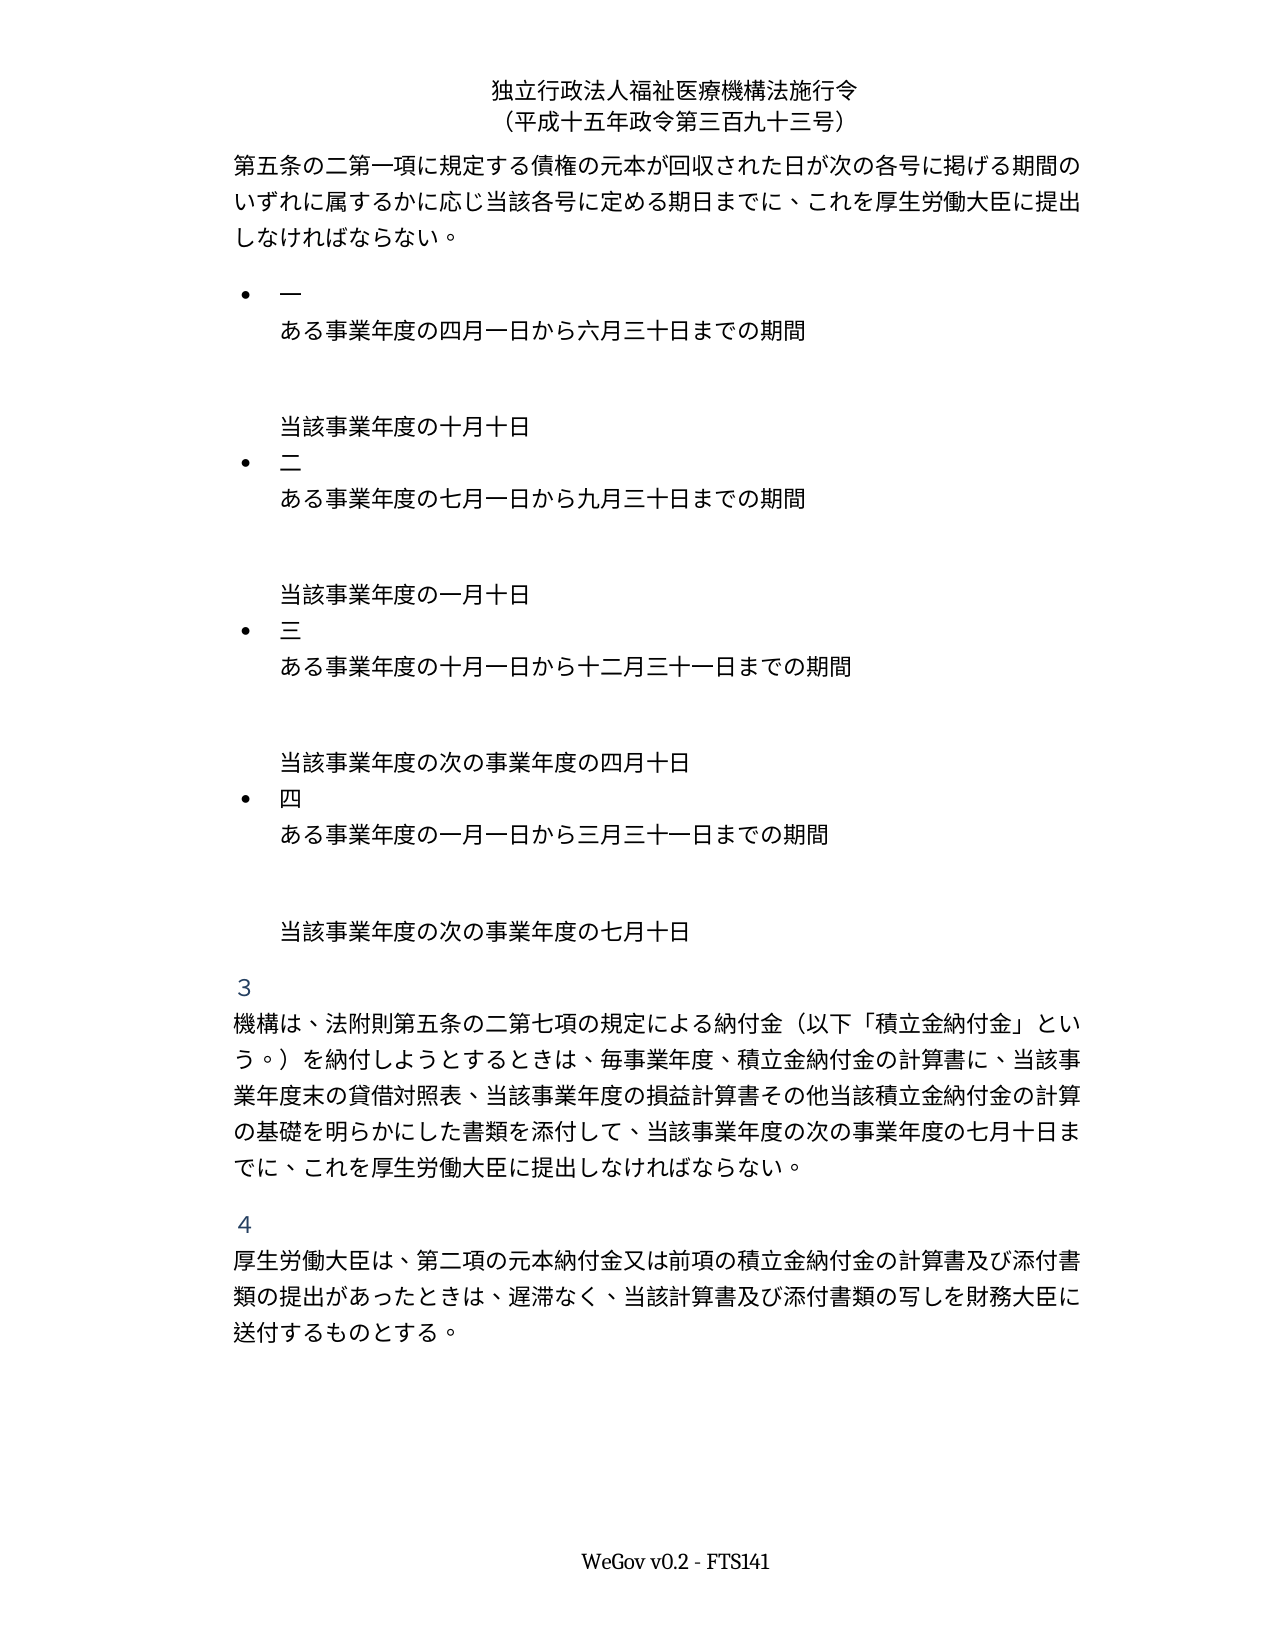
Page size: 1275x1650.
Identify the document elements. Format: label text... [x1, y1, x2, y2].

list 二 ある事業年度の七月一日から九月三十日までの期間 当該事業年度の一月十日 [242, 447, 1087, 610]
list 一 ある事業年度の四月一日から六月三十日までの期間 当該事業年度の十月十日 [242, 279, 1087, 442]
list 三 ある事業年度の十月一日から十二月三十一日までの期間 当該事業年度の次の事業年度の四月十日 [242, 615, 1087, 779]
subtitle ３ [233, 972, 1087, 1004]
text 厚生労働大臣は、第二項の元本納付金又は前項の積立金納付金の計算書及び添付書類の提出があったときは、遅滞なく、当該計算書及び添付書類の写しを財務大臣に送付するものとする。 [233, 1245, 1087, 1348]
subtitle ４ [233, 1209, 1087, 1240]
list 四 ある事業年度の一月一日から三月三十一日までの期間 当該事業年度の次の事業年度の七月十日 [242, 783, 1087, 947]
